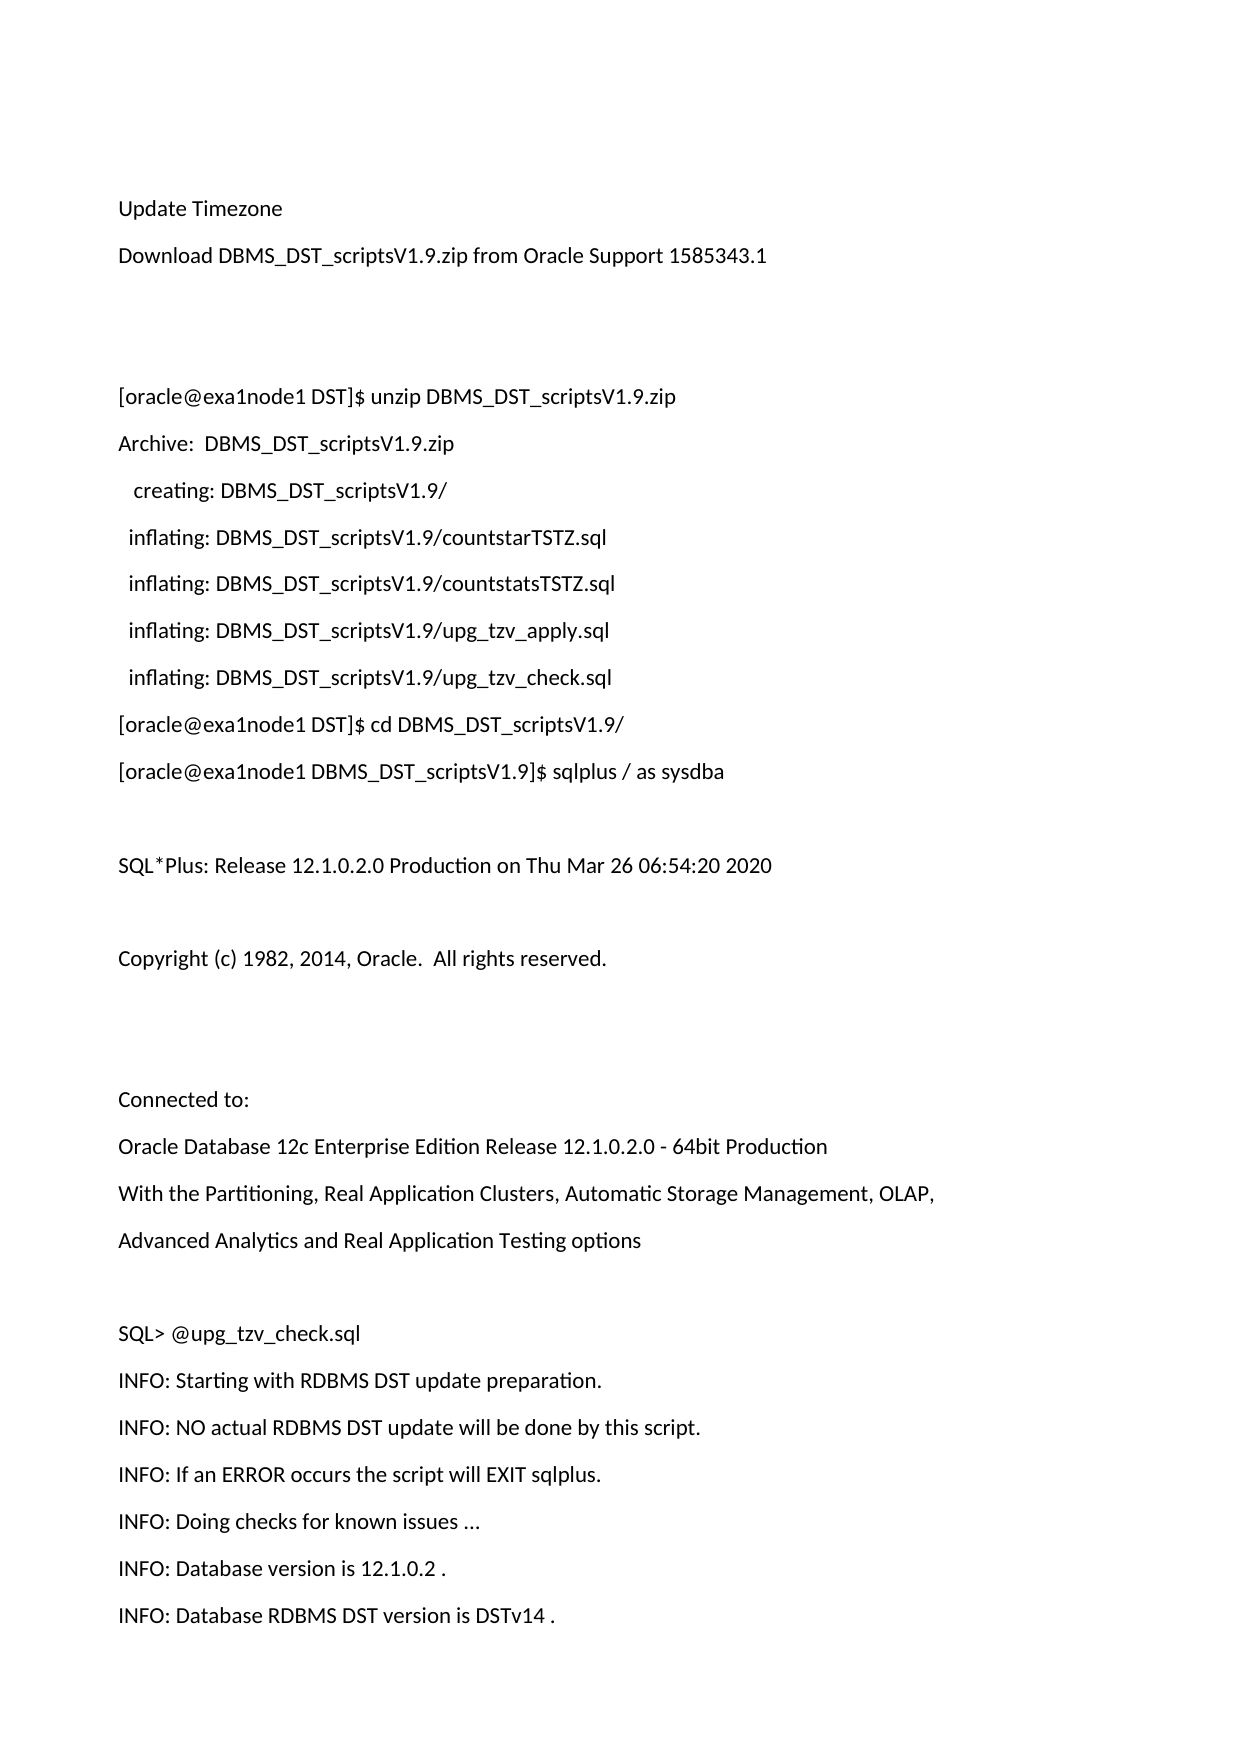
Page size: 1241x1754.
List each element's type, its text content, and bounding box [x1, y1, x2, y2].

text Advanced Analytics and Real Application Testing options [118, 1226, 1122, 1254]
text Connected to: [118, 1085, 1122, 1113]
text INFO: If an ERROR occurs the script will EXIT sqlplus. [118, 1460, 1122, 1488]
text Download DBMS_DST_scriptsV1.9.zip from Oracle Support 1585343.1 [118, 241, 1122, 269]
text [oracle@exa1node1 DBMS_DST_scriptsV1.9]$ sqlplus / as sysdba [118, 757, 1122, 785]
text With the Partitioning, Real Application Clusters, Automatic Storage Management, OLAP, [118, 1179, 1122, 1207]
text Update Timezone [118, 194, 1122, 222]
text inflating: DBMS_DST_scriptsV1.9/countstarTSTZ.sql [118, 523, 1122, 551]
text Archive: DBMS_DST_scriptsV1.9.zip [118, 429, 1122, 457]
text INFO: Starting with RDBMS DST update preparation. [118, 1366, 1122, 1394]
text SQL> @upg_tzv_check.sql [118, 1319, 1122, 1347]
text [oracle@exa1node1 DST]$ cd DBMS_DST_scriptsV1.9/ [118, 710, 1122, 738]
text INFO: Database RDBMS DST version is DSTv14 . [118, 1601, 1122, 1629]
text Oracle Database 12c Enterprise Edition Release 12.1.0.2.0 - 64bit Production [118, 1132, 1122, 1160]
text [oracle@exa1node1 DST]$ unzip DBMS_DST_scriptsV1.9.zip [118, 382, 1122, 410]
text inflating: DBMS_DST_scriptsV1.9/upg_tzv_apply.sql [118, 616, 1122, 644]
text INFO: Doing checks for known issues ... [118, 1507, 1122, 1535]
text INFO: Database version is 12.1.0.2 . [118, 1554, 1122, 1582]
text SQL*Plus: Release 12.1.0.2.0 Production on Thu Mar 26 06:54:20 2020 [118, 851, 1122, 879]
text inflating: DBMS_DST_scriptsV1.9/upg_tzv_check.sql [118, 663, 1122, 691]
text INFO: NO actual RDBMS DST update will be done by this script. [118, 1413, 1122, 1441]
text creating: DBMS_DST_scriptsV1.9/ [118, 476, 1122, 504]
text Copyright (c) 1982, 2014, Oracle. All rights reserved. [118, 944, 1122, 972]
text inflating: DBMS_DST_scriptsV1.9/countstatsTSTZ.sql [118, 569, 1122, 597]
